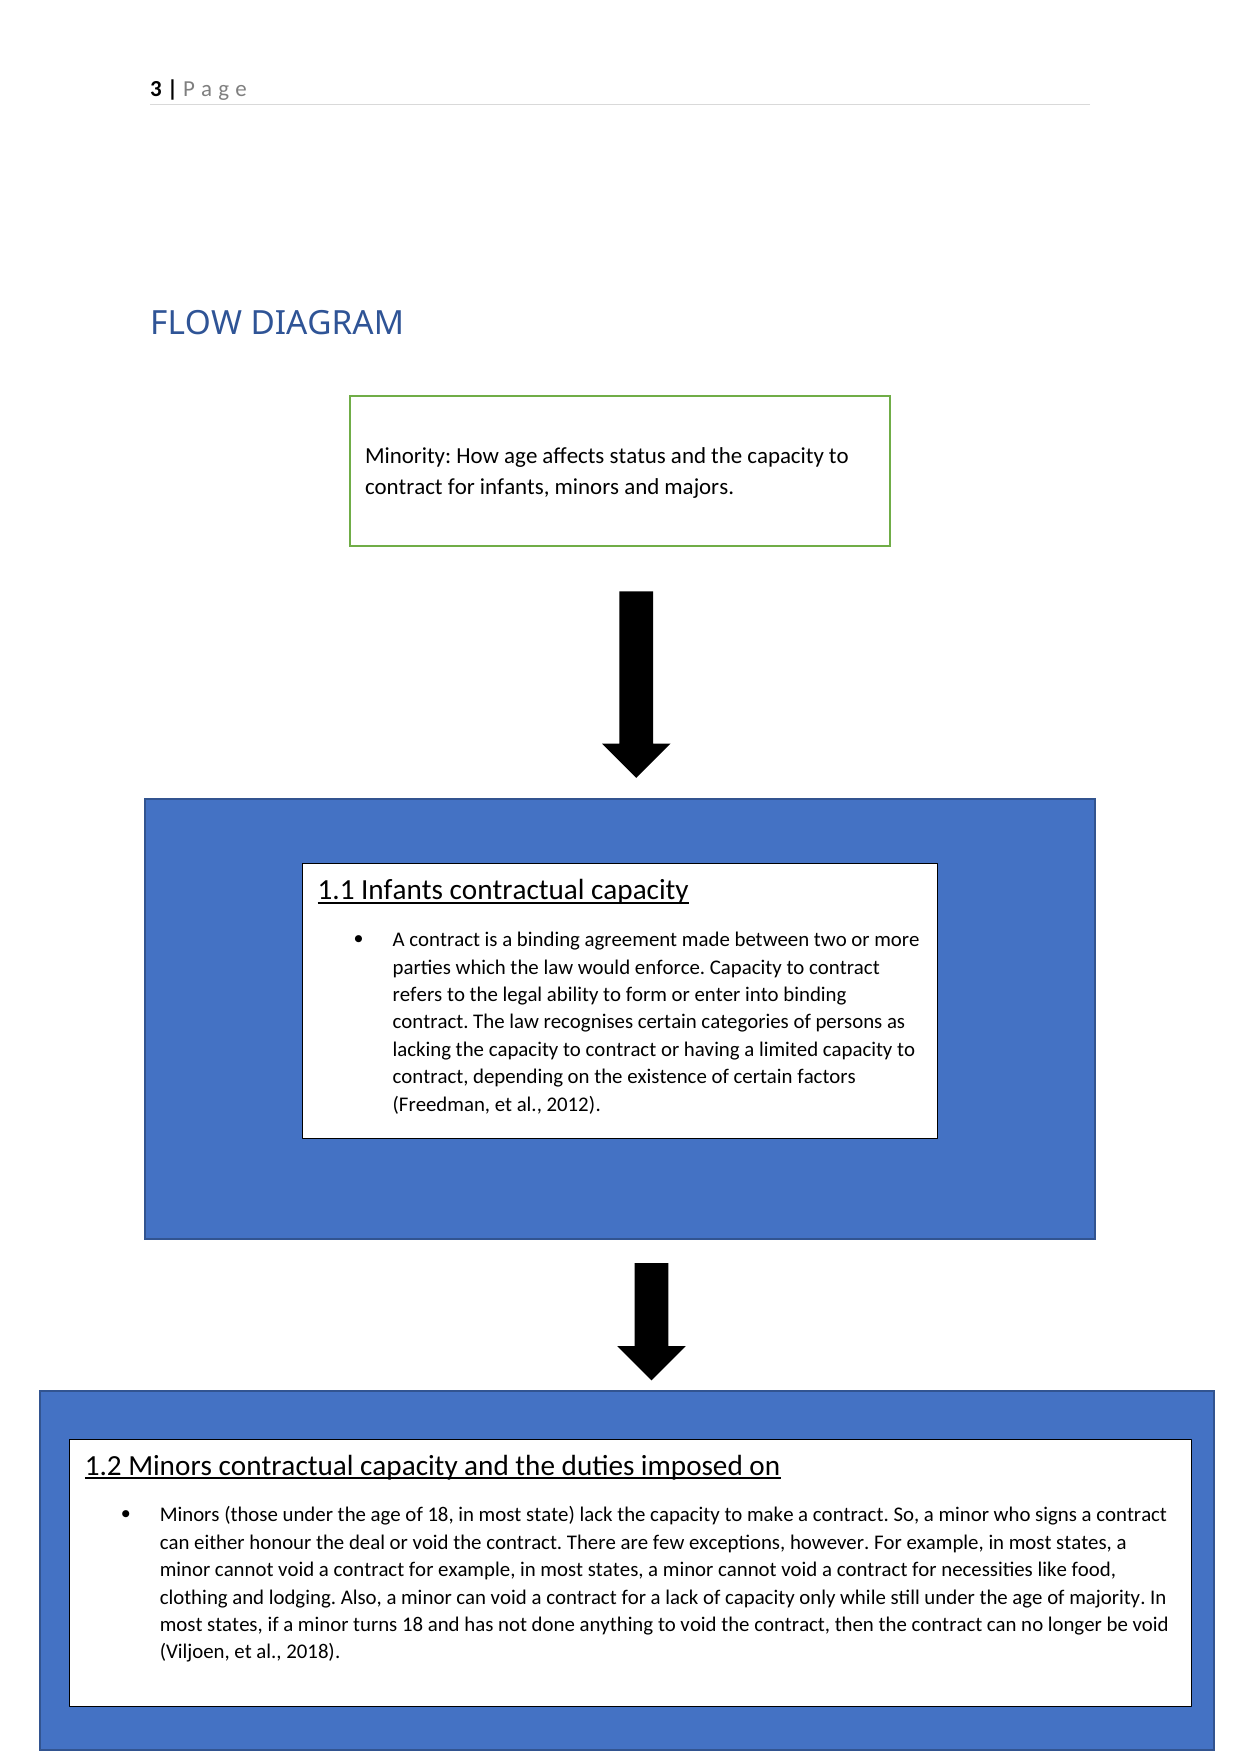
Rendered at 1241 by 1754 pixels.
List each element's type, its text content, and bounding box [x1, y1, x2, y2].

subtitle FLOW DIAGRAM [150, 299, 1090, 344]
